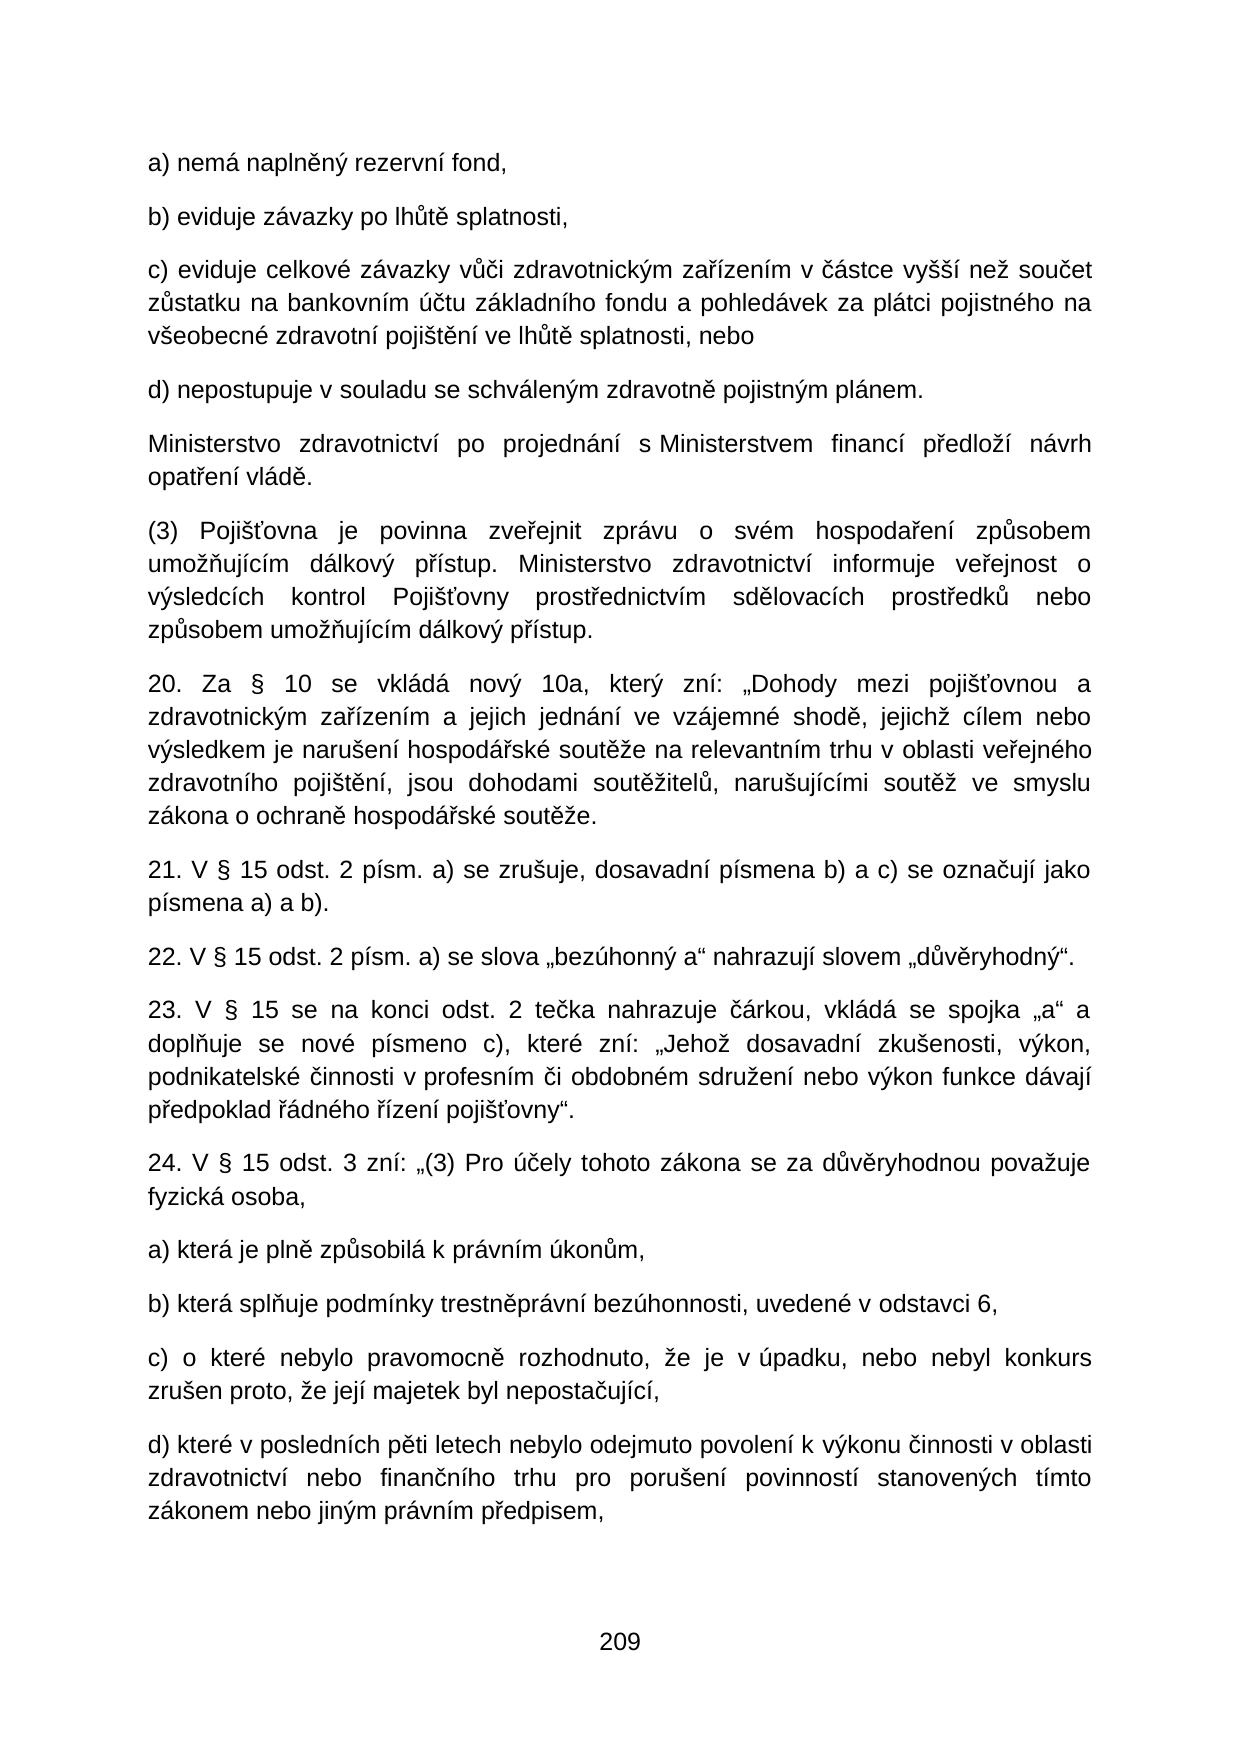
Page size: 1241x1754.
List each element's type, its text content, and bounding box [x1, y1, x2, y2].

text 22. V § 15 odst. 2 písm. a) se slova „bezúhonný a“ nahrazují slovem „důvěryhodný“. [148, 942, 1093, 970]
text (3) Pojišťovna je povinna zveřejnit zprávu o svém hospodaření způsobem umožňujícím dálkový přístup. Ministerstvo zdravotnictví informuje veřejnost o výsledcích kontrol Pojišťovny prostřednictvím sdělovacích prostředků nebo způsobem umožňujícím dálkový přístup. [148, 516, 1093, 644]
text d) které v posledních pěti letech nebylo odejmuto povolení k výkonu činnosti v oblasti zdravotnictví nebo finančního trhu pro porušení povinností stanovených tímto zákonem nebo jiným právním předpisem, [148, 1430, 1093, 1525]
text 21. V § 15 odst. 2 písm. a) se zrušuje, dosavadní písmena b) a c) se označují jako písmena a) a b). [148, 855, 1093, 917]
text Ministerstvo zdravotnictví po projednání s Ministerstvem financí předloží návrh opatření vládě. [148, 429, 1093, 491]
text 24. V § 15 odst. 3 zní: „(3) Pro účely tohoto zákona se za důvěryhodnou považuje fyzická osoba, [148, 1148, 1093, 1210]
text d) nepostupuje v souladu se schváleným zdravotně pojistným plánem. [148, 375, 1093, 404]
text a) nemá naplněný rezervní fond, [148, 148, 1093, 176]
text 20. Za § 10 se vkládá nový 10a, který zní: „Dohody mezi pojišťovnou a zdravotnickým zařízením a jejich jednání ve vzájemné shodě, jejichž cílem nebo výsledkem je narušení hospodářské soutěže na relevantním trhu v oblasti veřejného zdravotního pojištění, jsou dohodami soutěžitelů, narušujícími soutěž ve smyslu zákona o ochraně hospodářské soutěže. [148, 669, 1093, 830]
text a) která je plně způsobilá k právním úkonům, [148, 1235, 1093, 1264]
text 23. V § 15 se na konci odst. 2 tečka nahrazuje čárkou, vkládá se spojka „a“ a doplňuje se nové písmeno c), které zní: „Jehož dosavadní zkušenosti, výkon, podnikatelské činnosti v profesním či obdobném sdružení nebo výkon funkce dávají předpoklad řádného řízení pojišťovny“. [148, 996, 1093, 1123]
text c) o které nebylo pravomocně rozhodnuto, že je v úpadku, nebo nebyl konkurs zrušen proto, že její majetek byl nepostačující, [148, 1343, 1093, 1405]
text b) která splňuje podmínky trestněprávní bezúhonnosti, uvedené v odstavci 6, [148, 1289, 1093, 1318]
text b) eviduje závazky po lhůtě splatnosti, [148, 201, 1093, 230]
text c) eviduje celkové závazky vůči zdravotnickým zařízením v částce vyšší než součet zůstatku na bankovním účtu základního fondu a pohledávek za plátci pojistného na všeobecné zdravotní pojištění ve lhůtě splatnosti, nebo [148, 255, 1093, 350]
